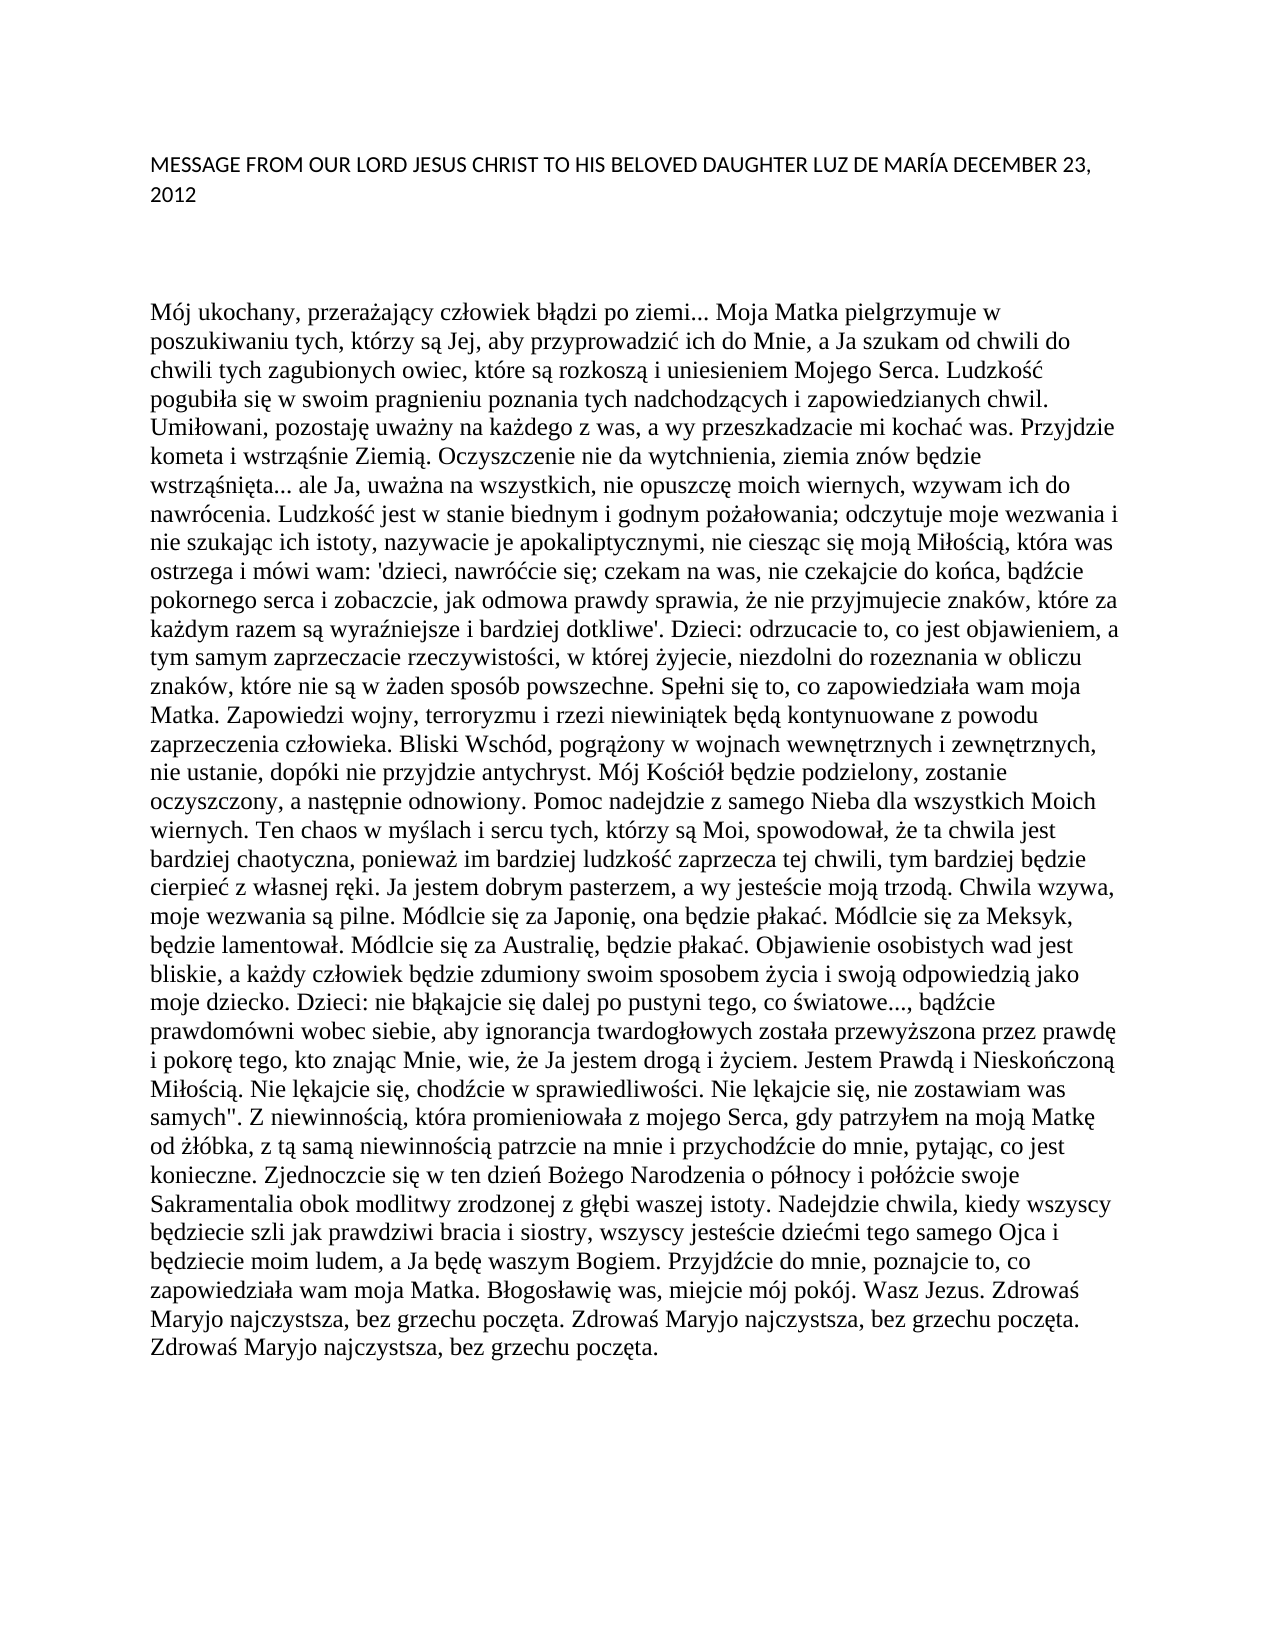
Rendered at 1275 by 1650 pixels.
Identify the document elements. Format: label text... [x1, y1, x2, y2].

text MESSAGE FROM OUR LORD JESUS CHRIST TO HIS BELOVED DAUGHTER LUZ DE MARÍA DECEMBER 23, 2012 [150, 150, 1125, 208]
text Mój ukochany, przerażający człowiek błądzi po ziemi... Moja Matka pielgrzymuje w poszukiwaniu tych, którzy są Jej, aby przyprowadzić ich do Mnie, a Ja szukam od chwili do chwili tych zagubionych owiec, które są rozkoszą i uniesieniem Mojego Serca. Ludzkość pogubiła się w swoim pragnieniu poznania tych nadchodzących i zapowiedzianych chwil. Umiłowani, pozostaję uważny na każdego z was, a wy przeszkadzacie mi kochać was. Przyjdzie kometa i wstrząśnie Ziemią. Oczyszczenie nie da wytchnienia, ziemia znów będzie wstrząśnięta... ale Ja, uważna na wszystkich, nie opuszczę moich wiernych, wzywam ich do nawrócenia. Ludzkość jest w stanie biednym i godnym pożałowania; odczytuje moje wezwania i nie szukając ich istoty, nazywacie je apokaliptycznymi, nie ciesząc się moją Miłością, która was ostrzega i mówi wam: 'dzieci, nawróćcie się; czekam na was, nie czekajcie do końca, bądźcie pokornego serca i zobaczcie, jak odmowa prawdy sprawia, że nie przyjmujecie znaków, które za każdym razem są wyraźniejsze i bardziej dotkliwe'. Dzieci: odrzucacie to, co jest objawieniem, a tym samym zaprzeczacie rzeczywistości, w której żyjecie, niezdolni do rozeznania w obliczu znaków, które nie są w żaden sposób powszechne. Spełni się to, co zapowiedziała wam moja Matka. Zapowiedzi wojny, terroryzmu i rzezi niewiniątek będą kontynuowane z powodu zaprzeczenia człowieka. Bliski Wschód, pogrążony w wojnach wewnętrznych i zewnętrznych, nie ustanie, dopóki nie przyjdzie antychryst. Mój Kościół będzie podzielony, zostanie oczyszczony, a następnie odnowiony. Pomoc nadejdzie z samego Nieba dla wszystkich Moich wiernych. Ten chaos w myślach i sercu tych, którzy są Moi, spowodował, że ta chwila jest bardziej chaotyczna, ponieważ im bardziej ludzkość zaprzecza tej chwili, tym bardziej będzie cierpieć z własnej ręki. Ja jestem dobrym pasterzem, a wy jesteście moją trzodą. Chwila wzywa, moje wezwania są pilne. Módlcie się za Japonię, ona będzie płakać. Módlcie się za Meksyk, będzie lamentował. Módlcie się za Australię, będzie płakać. Objawienie osobistych wad jest bliskie, a każdy człowiek będzie zdumiony swoim sposobem życia i swoją odpowiedzią jako moje dziecko. Dzieci: nie błąkajcie się dalej po pustyni tego, co światowe..., bądźcie prawdomówni wobec siebie, aby ignorancja twardogłowych została przewyższona przez prawdę i pokorę tego, kto znając Mnie, wie, że Ja jestem drogą i życiem. Jestem Prawdą i Nieskończoną Miłością. Nie lękajcie się, chodźcie w sprawiedliwości. Nie lękajcie się, nie zostawiam was samych". Z niewinnością, która promieniowała z mojego Serca, gdy patrzyłem na moją Matkę od żłóbka, z tą samą niewinnością patrzcie na mnie i przychodźcie do mnie, pytając, co jest konieczne. Zjednoczcie się w ten dzień Bożego Narodzenia o północy i połóżcie swoje Sakramentalia obok modlitwy zrodzonej z głębi waszej istoty. Nadejdzie chwila, kiedy wszyscy będziecie szli jak prawdziwi bracia i siostry, wszyscy jesteście dziećmi tego samego Ojca i będziecie moim ludem, a Ja będę waszym Bogiem. Przyjdźcie do mnie, poznajcie to, co zapowiedziała wam moja Matka. Błogosławię was, miejcie mój pokój. Wasz Jezus. Zdrowaś Maryjo najczystsza, bez grzechu poczęta. Zdrowaś Maryjo najczystsza, bez grzechu poczęta. Zdrowaś Maryjo najczystsza, bez grzechu poczęta. [150, 297, 1125, 1361]
